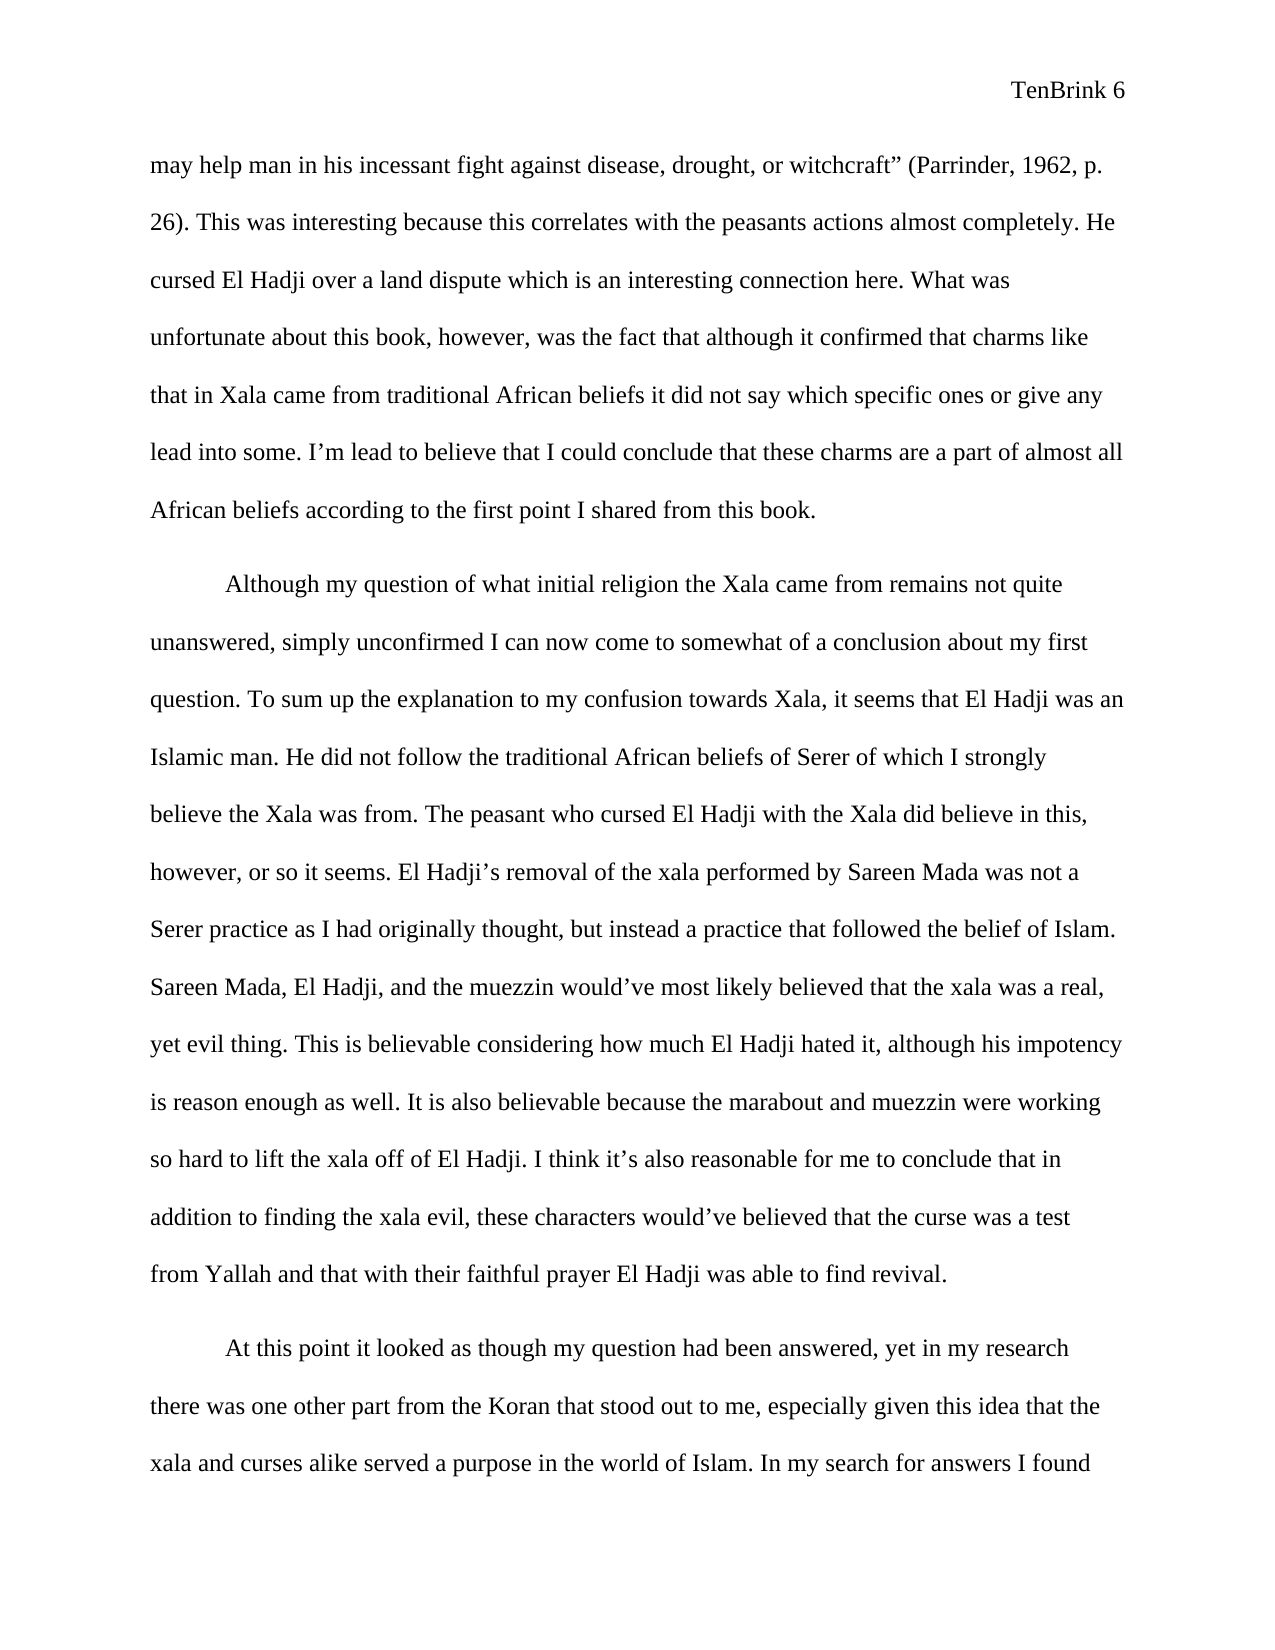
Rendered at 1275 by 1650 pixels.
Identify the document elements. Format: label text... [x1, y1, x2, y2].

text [150, 150, 1125, 524]
text Although my question of what initial religion the Xala came from remains not quite unanswered, simply unconfirmed I can now come to somewhat of a conclusion about my first question. To sum up the explanation to my confusion towards Xala, it seems that El Hadji was an Islamic man. He did not follow the traditional African beliefs of Serer of which I strongly believe the Xala was from. The peasant who cursed El Hadji with the Xala did believe in this, however, or so it seems. El Hadji’s removal of the xala performed by Sareen Mada was not a Serer practice as I had originally thought, but instead a practice that followed the belief of Islam. Sareen Mada, El Hadji, and the muezzin would’ve most likely believed that the xala was a real, yet evil thing. This is believable considering how much El Hadji hated it, although his impotency is reason enough as well. It is also believable because the marabout and muezzin were working so hard to lift the xala off of El Hadji. I think it’s also reasonable for me to conclude that in addition to finding the xala evil, these characters would’ve believed that the curse was a test from Yallah and that with their faithful prayer El Hadji was able to find revival. [150, 569, 1125, 1288]
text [150, 1333, 1125, 1477]
